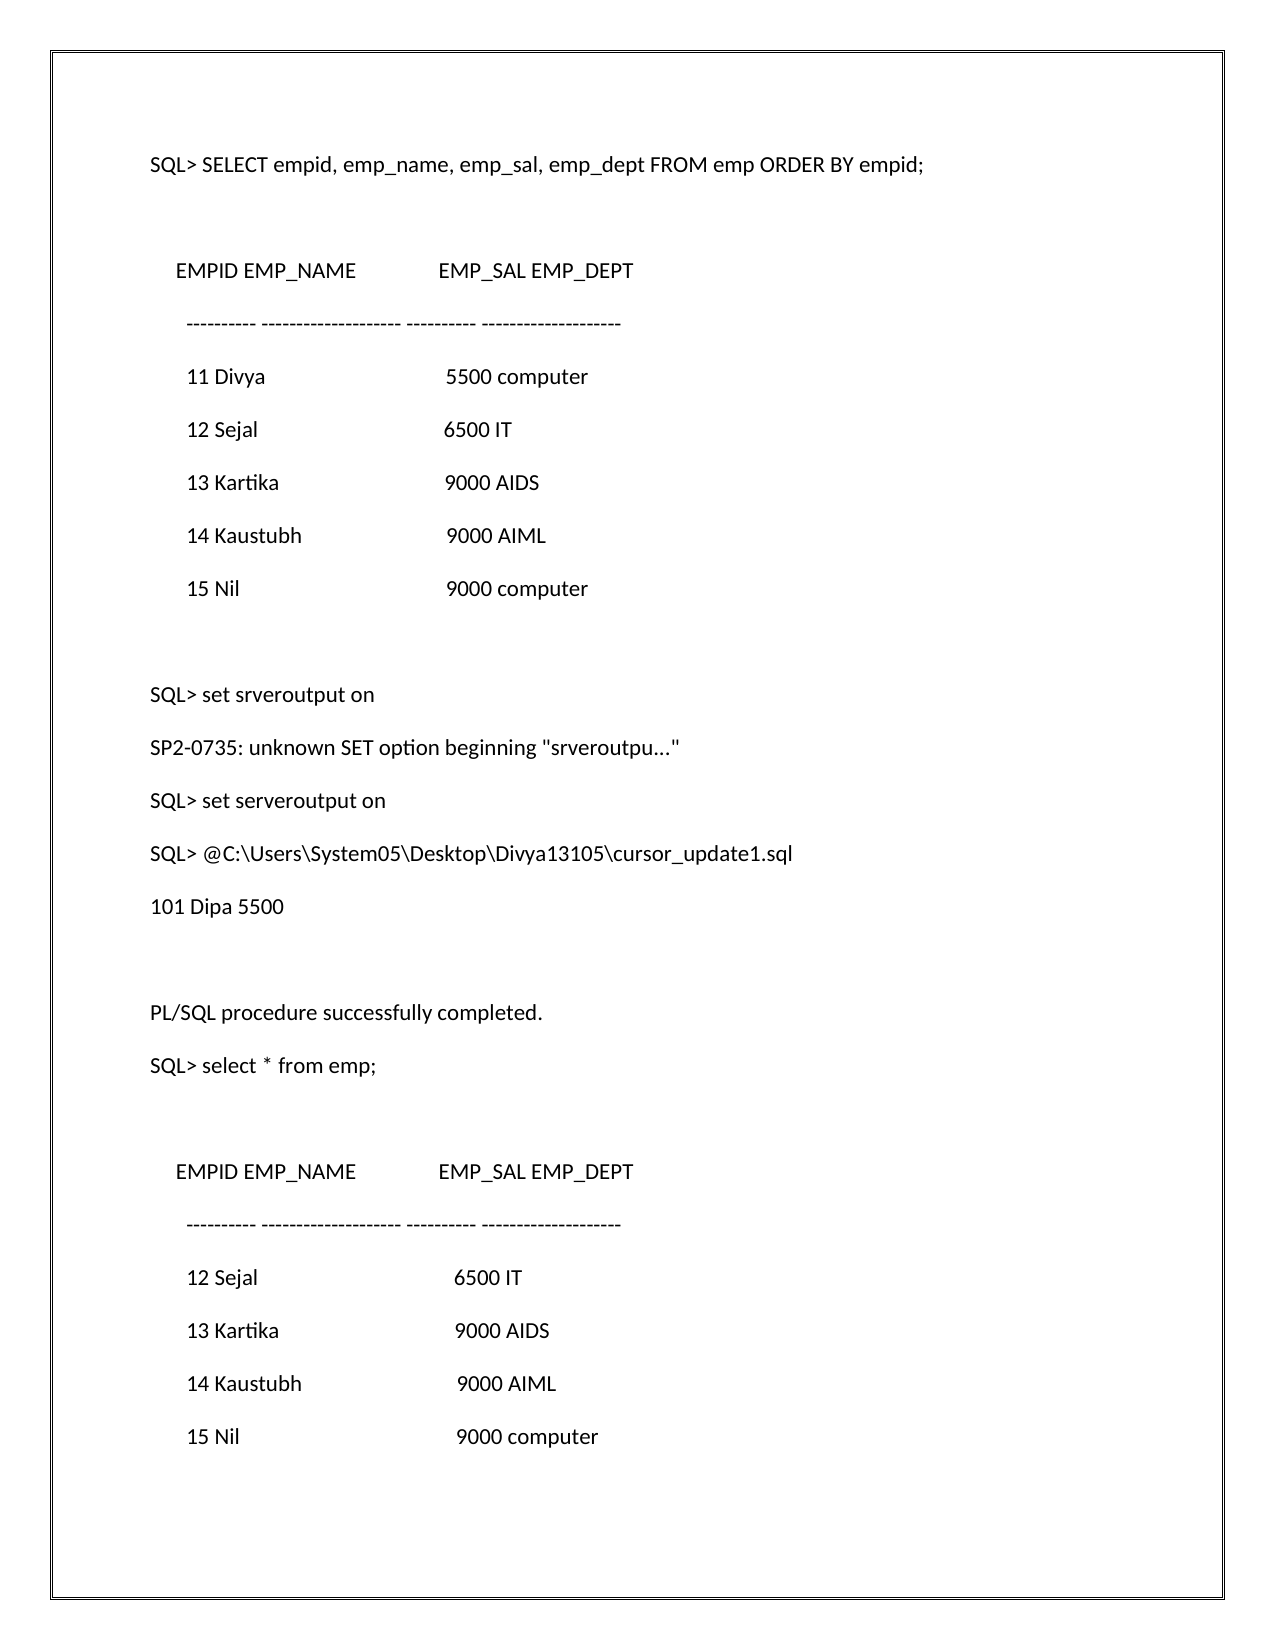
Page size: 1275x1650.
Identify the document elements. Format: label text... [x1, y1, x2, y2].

text 13 Kartika 9000 AIDS [150, 468, 1125, 496]
text SQL> select * from emp; [150, 1051, 1125, 1079]
text 15 Nil 9000 computer [150, 1422, 1125, 1451]
text SP2-0735: unknown SET option beginning "srveroutpu..." [150, 733, 1125, 761]
text EMPID EMP_NAME EMP_SAL EMP_DEPT [150, 256, 1125, 284]
text SQL> set serveroutput on [150, 786, 1125, 814]
text 12 Sejal 6500 IT [150, 415, 1125, 443]
text 14 Kaustubh 9000 AIML [150, 1369, 1125, 1397]
text SQL> @C:\Users\System05\Desktop\Divya13105\cursor_update1.sql [150, 839, 1125, 867]
text EMPID EMP_NAME EMP_SAL EMP_DEPT [150, 1157, 1125, 1185]
text 12 Sejal 6500 IT [150, 1263, 1125, 1291]
text 101 Dipa 5500 [150, 892, 1125, 920]
text 15 Nil 9000 computer [150, 574, 1125, 602]
text 14 Kaustubh 9000 AIML [150, 521, 1125, 549]
text 11 Divya 5500 computer [150, 362, 1125, 390]
text ---------- -------------------- ---------- -------------------- [150, 309, 1125, 337]
text ---------- -------------------- ---------- -------------------- [150, 1210, 1125, 1238]
text SQL> SELECT empid, emp_name, emp_sal, emp_dept FROM emp ORDER BY empid; [150, 150, 1125, 178]
text SQL> set srveroutput on [150, 680, 1125, 708]
text PL/SQL procedure successfully completed. [150, 998, 1125, 1026]
text 13 Kartika 9000 AIDS [150, 1316, 1125, 1344]
